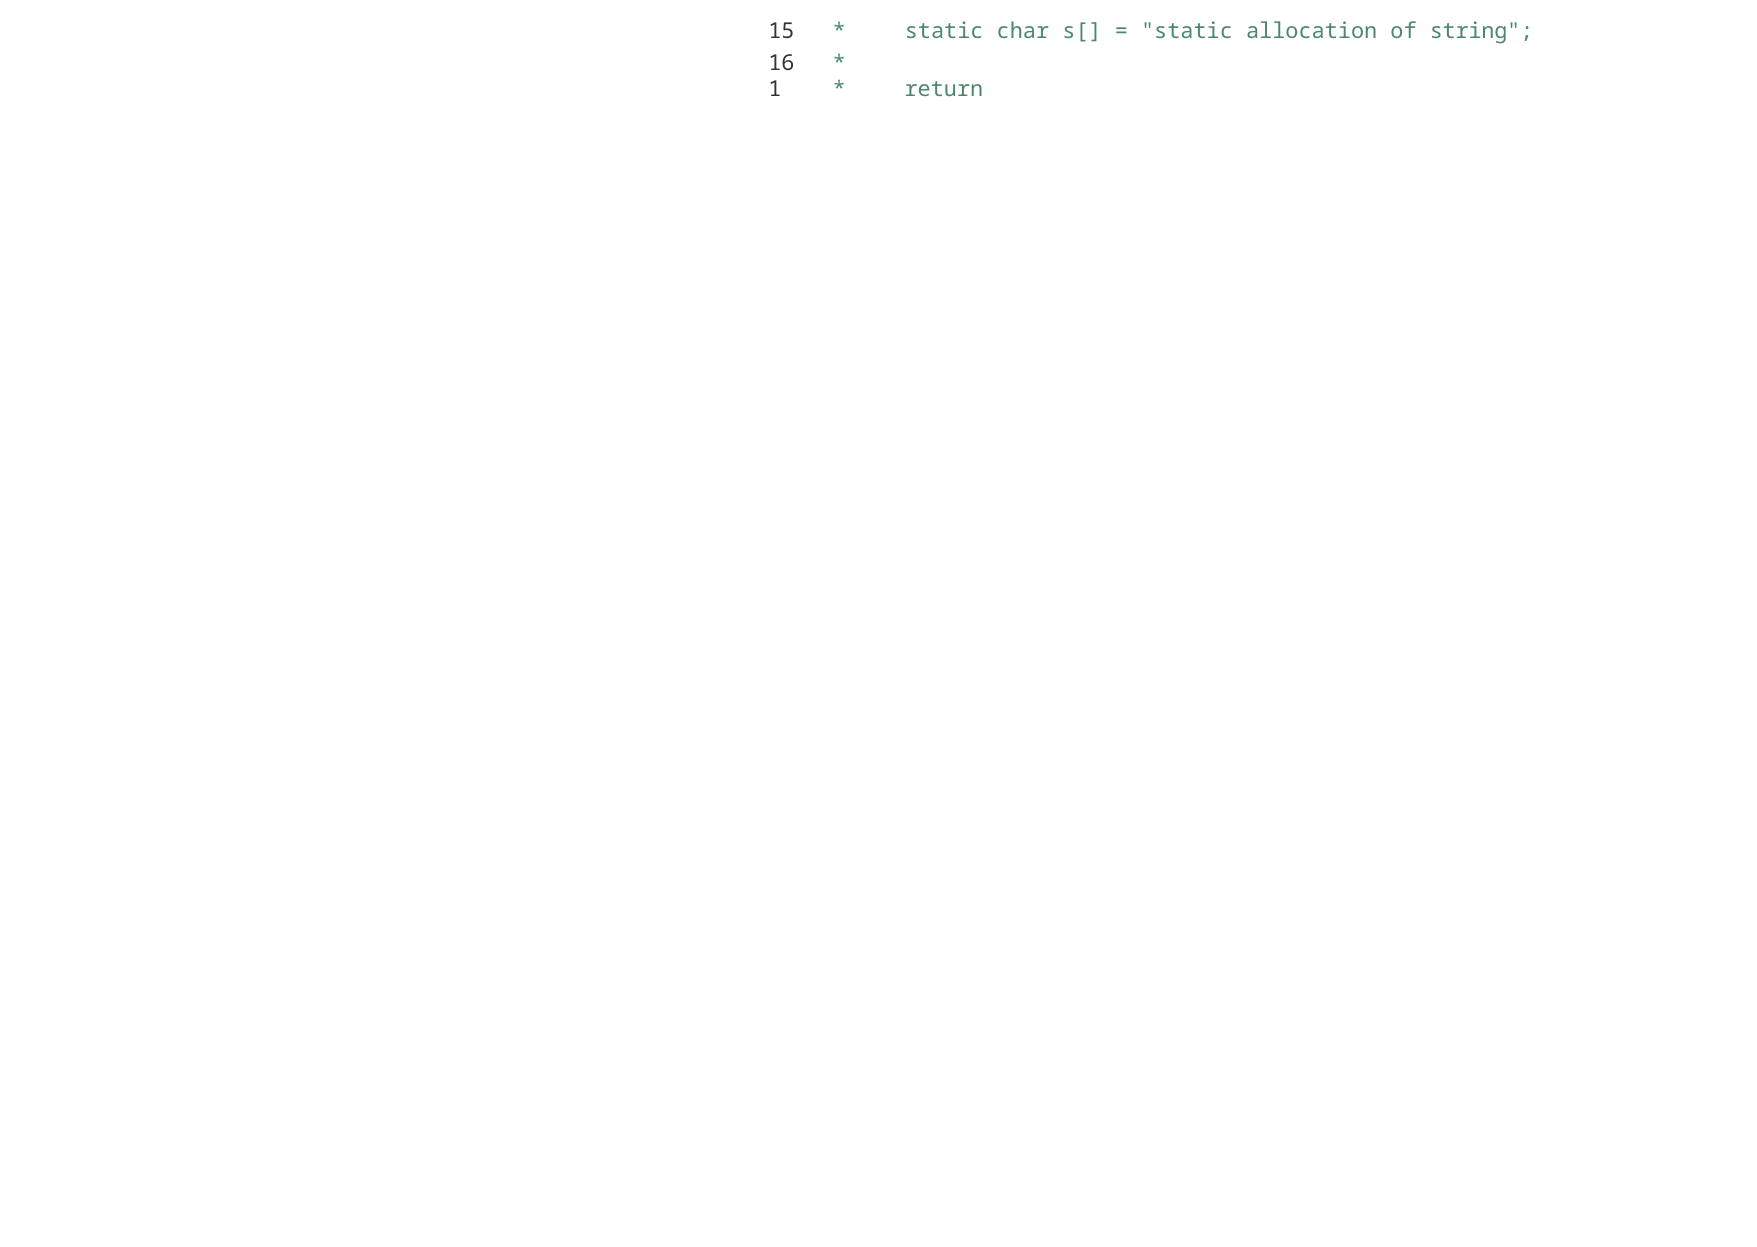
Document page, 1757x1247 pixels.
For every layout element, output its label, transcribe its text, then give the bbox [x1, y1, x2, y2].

list * static char s[] = "static allocation of string"; [768, 14, 1668, 44]
list * [768, 47, 1668, 77]
